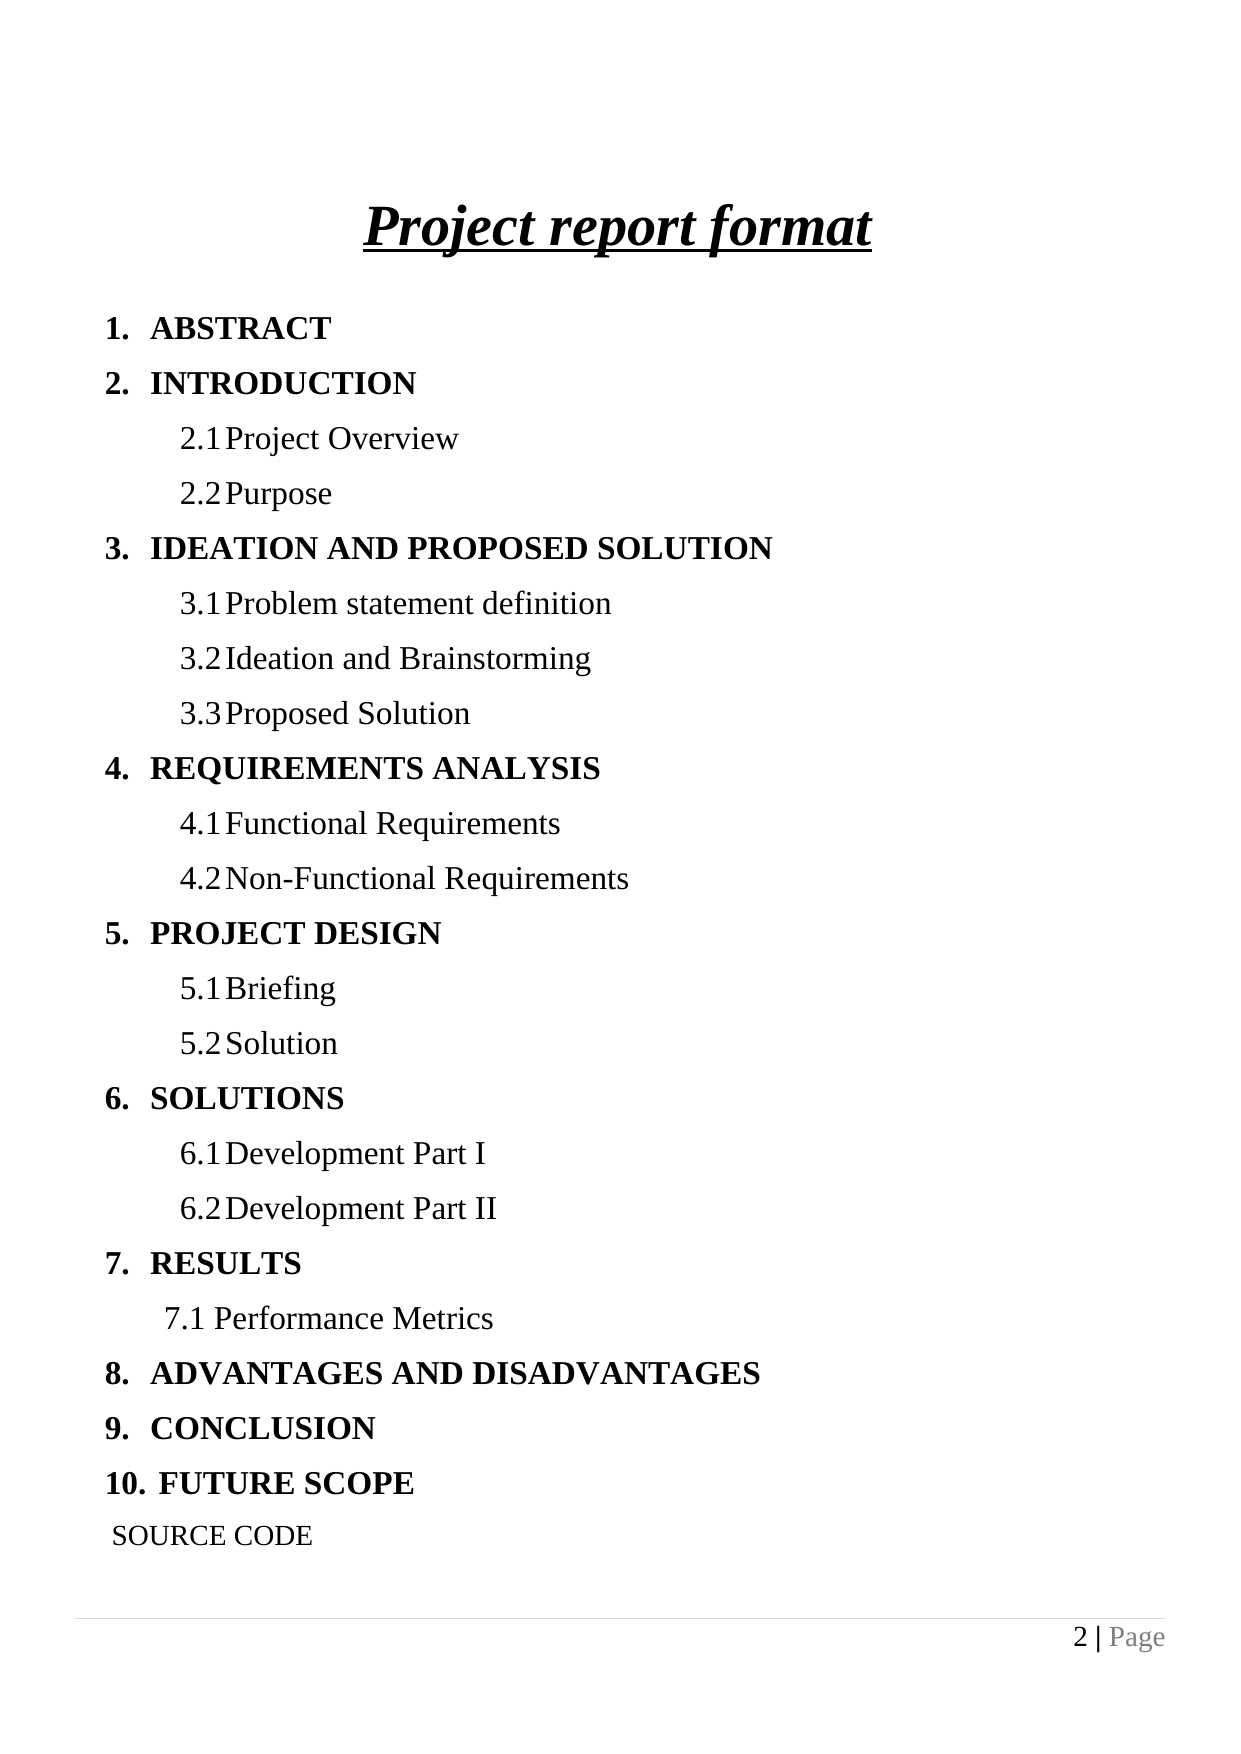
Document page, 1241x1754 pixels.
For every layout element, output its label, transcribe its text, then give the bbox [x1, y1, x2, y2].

list Purpose [179, 473, 1165, 512]
list Development Part I [179, 1133, 1165, 1172]
list Problem statement definition [179, 583, 1165, 622]
list SOLUTIONS [104, 1078, 1165, 1117]
list IDEATION AND PROPOSED SOLUTION [104, 528, 1165, 567]
list Proposed Solution [179, 693, 1165, 732]
list RESULTS [104, 1243, 1165, 1282]
list CONCLUSION [104, 1408, 1165, 1447]
list ABSTRACT [104, 308, 1165, 347]
list Ideation and Brainstorming [179, 638, 1165, 677]
list Development Part II [179, 1188, 1165, 1227]
list Non-Functional Requirements [179, 858, 1165, 897]
list REQUIREMENTS ANALYSIS [104, 748, 1165, 787]
text SOURCE CODE [75, 1518, 1165, 1552]
list Solution [179, 1023, 1165, 1062]
list PROJECT DESIGN [104, 913, 1165, 952]
list INTRODUCTION [104, 363, 1165, 402]
list Briefing [179, 968, 1165, 1007]
list Functional Requirements [179, 803, 1165, 842]
list Project Overview [179, 418, 1165, 457]
list ADVANTAGES AND DISADVANTAGES [104, 1353, 1165, 1392]
text 7.1 Performance Metrics [164, 1298, 1165, 1337]
text Project report format [75, 191, 1165, 258]
list FUTURE SCOPE [104, 1463, 1165, 1502]
